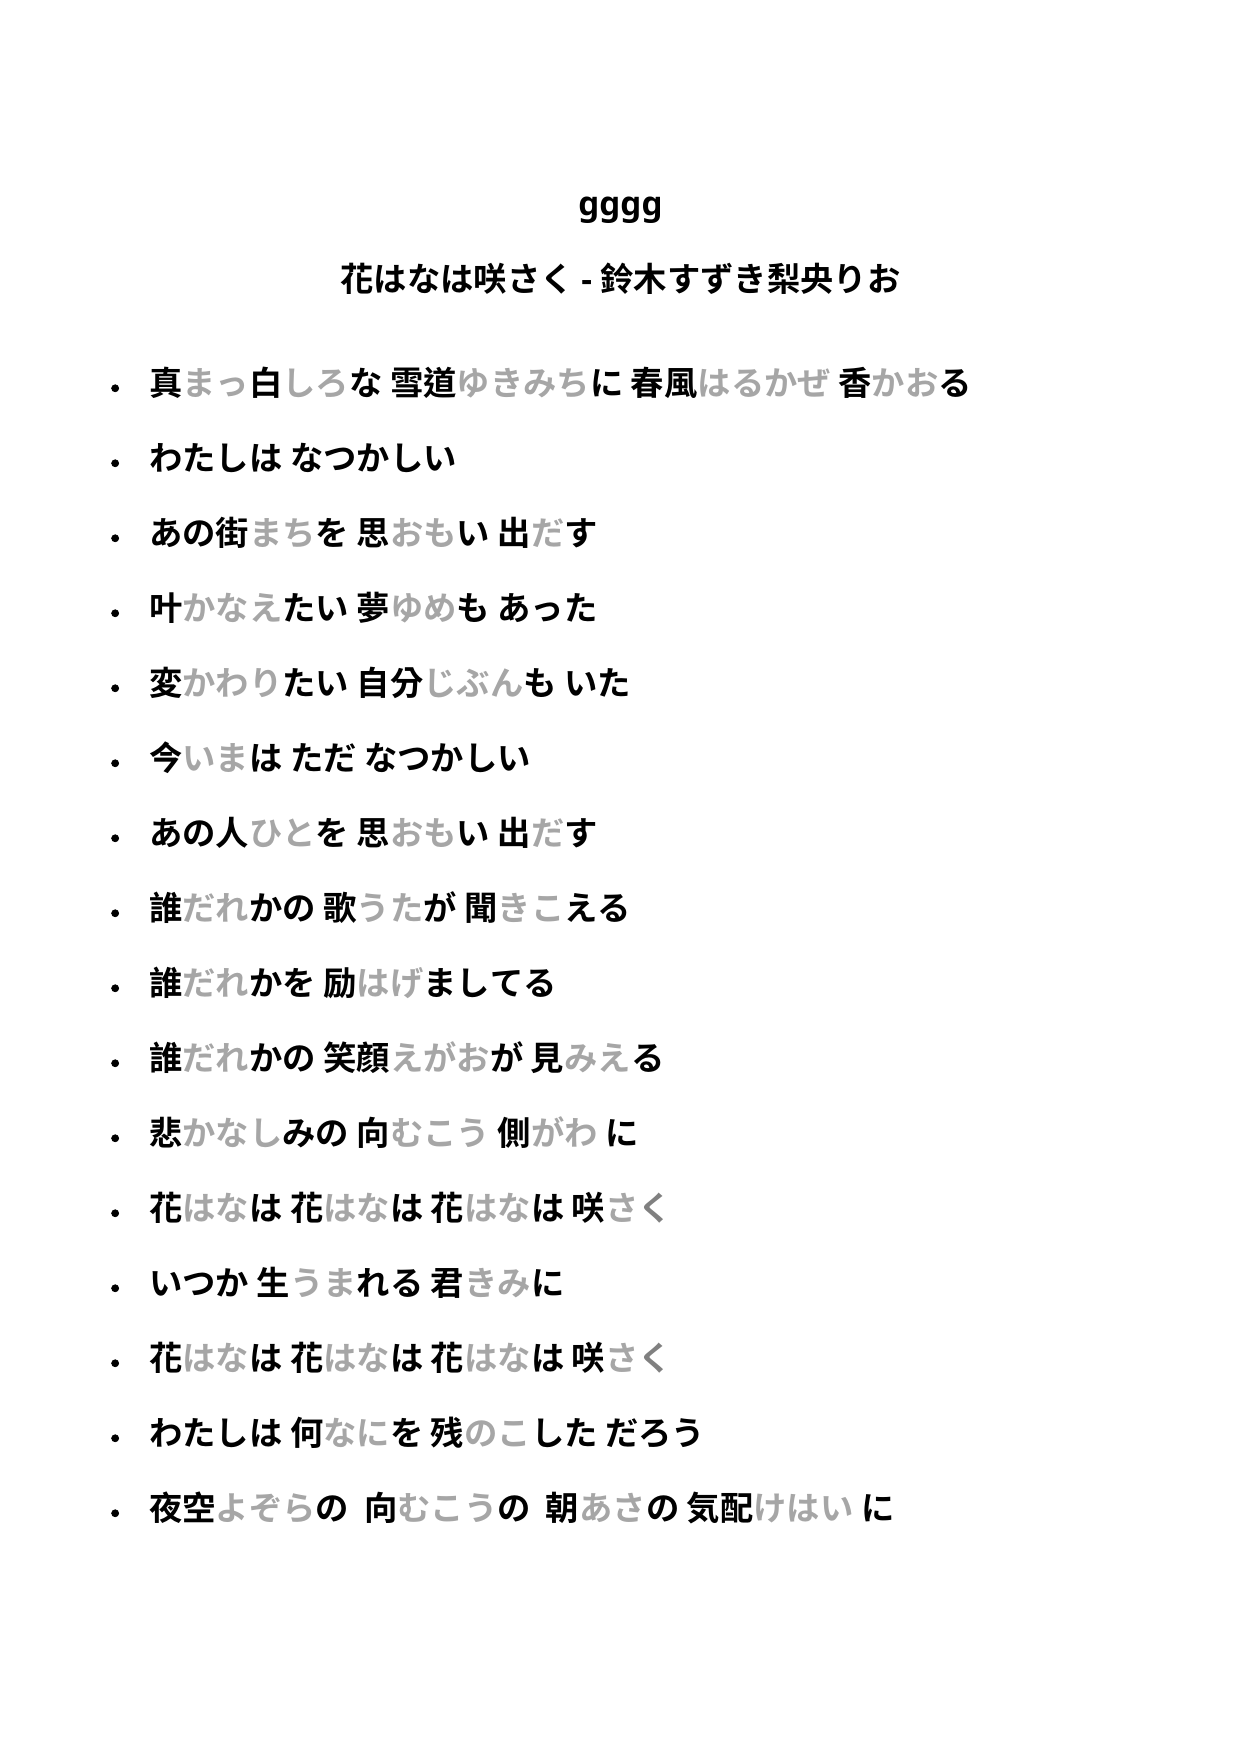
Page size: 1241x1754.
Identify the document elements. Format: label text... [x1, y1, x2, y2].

list わたしは なつかしい [111, 419, 1167, 494]
text gggg [74, 164, 1167, 239]
text 花はなは咲さく - 鈴木すずき梨央りお [74, 239, 1167, 314]
list 誰だれかの 笑顔えがおが 見みえる [111, 1019, 1167, 1094]
list 花はなは 花はなは 花はなは 咲さく [111, 1319, 1167, 1394]
list いつか 生うまれる 君きみに [111, 1244, 1167, 1319]
list 悲かなしみの 向むこう 側がわ に [111, 1094, 1167, 1169]
list 花はなは 花はなは 花はなは 咲さく [111, 1169, 1167, 1244]
list あの街まちを 思おもい 出だす [111, 494, 1167, 569]
list 変かわりたい 自分じぶんも いた [111, 644, 1167, 719]
list 今いまは ただ なつかしい [111, 719, 1167, 794]
list 誰だれかを 励はげましてる [111, 944, 1167, 1019]
list 誰だれかの 歌うたが 聞きこえる [111, 869, 1167, 944]
list 真まっ白しろな 雪道ゆきみちに 春風はるかぜ 香かおる [111, 344, 1232, 419]
list 叶かなえたい 夢ゆめも あった [111, 569, 1167, 644]
list 夜空よぞらの 向むこうの 朝あさの 気配けはい に [111, 1469, 1167, 1544]
list あの人ひとを 思おもい 出だす [111, 794, 1167, 869]
list わたしは 何なにを 残のこした だろう [111, 1394, 1167, 1469]
